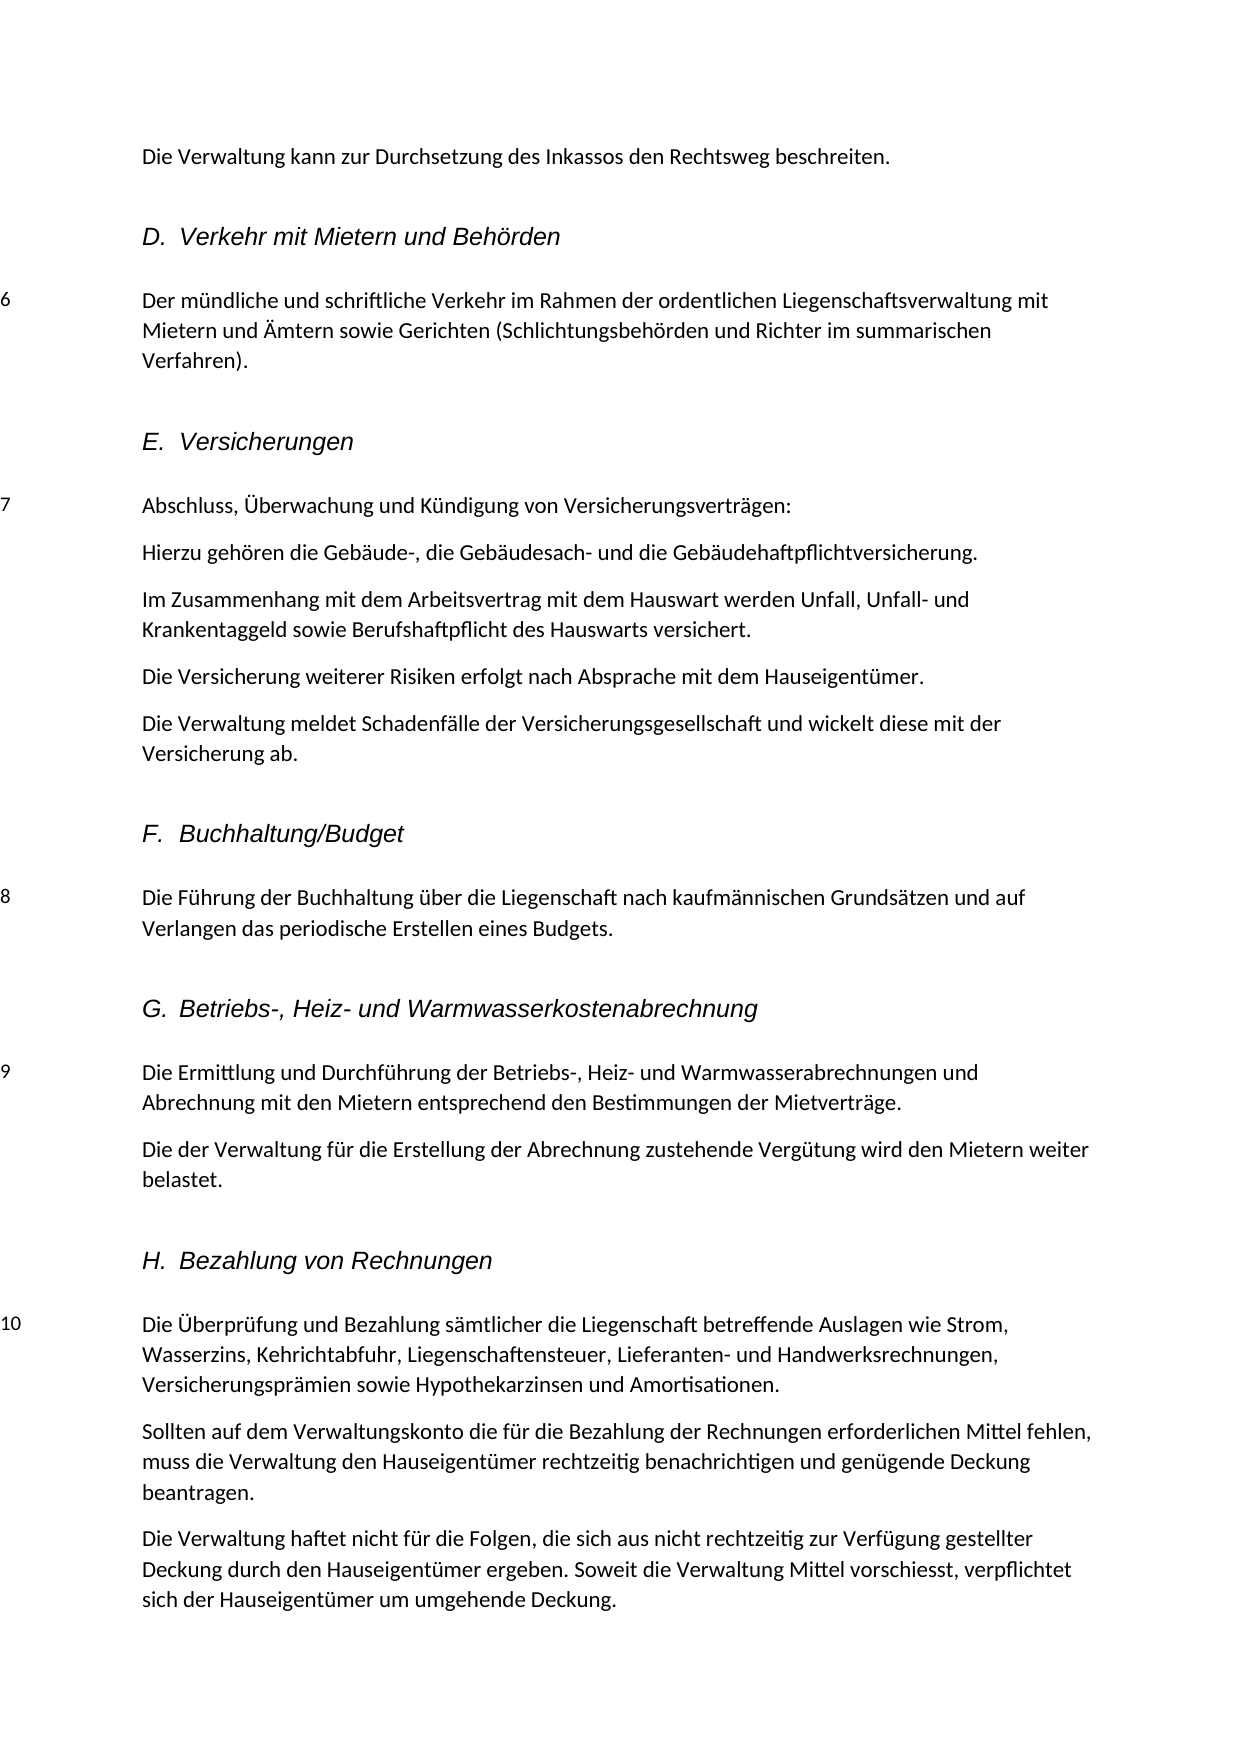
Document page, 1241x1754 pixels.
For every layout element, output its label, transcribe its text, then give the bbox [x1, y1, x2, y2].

title G. Betriebs-, Heiz- und Warmwasserkostenabrechnung [142, 994, 1098, 1023]
text 10 [0, 1310, 21, 1336]
text Hierzu gehören die Gebäude-, die Gebäudesach- und die Gebäudehaftpflichtversicherung. [142, 538, 1098, 566]
text Die Ermittlung und Durchführung der Betriebs-, Heiz- und Warmwasserabrechnungen und Abrechnung mit den Mietern entsprechend den Bestimmungen der Mietverträge. [142, 1058, 1098, 1116]
title H. Bezahlung von Rechnungen [142, 1246, 1098, 1274]
text Die Überprüfung und Bezahlung sämtlicher die Liegenschaft betreffende Auslagen wie Strom, Wasserzins, Kehrichtabfuhr, Liegenschaftensteuer, Lieferanten- und Handwerksrechnungen, Versicherungsprämien sowie Hypothekarzinsen und Amortisationen. [142, 1310, 1098, 1398]
text Der mündliche und schriftliche Verkehr im Rahmen der ordentlichen Liegenschaftsverwaltung mit Mietern und Ämtern sowie Gerichten (Schlichtungsbehörden und Richter im summarischen Verfahren). [142, 286, 1098, 375]
text Abschluss, Überwachung und Kündigung von Versicherungsverträgen: [142, 491, 1098, 519]
text Sollten auf dem Verwaltungskonto die für die Bezahlung der Rechnungen erforderlichen Mittel fehlen, muss die Verwaltung den Hauseigentümer rechtzeitig benachrichtigen und genügende Deckung beantragen. [142, 1417, 1098, 1506]
text Im Zusammenhang mit dem Arbeitsvertrag mit dem Hauswart werden Unfall, Unfall- und Krankentaggeld sowie Berufshaftpflicht des Hauswarts versichert. [142, 585, 1098, 643]
text Die Führung der Buchhaltung über die Liegenschaft nach kaufmännischen Grundsätzen und auf Verlangen das periodische Erstellen eines Budgets. [142, 883, 1098, 942]
text Die Versicherung weiterer Risiken erfolgt nach Absprache mit dem Hauseigentümer. [142, 662, 1098, 690]
text Die Verwaltung haftet nicht für die Folgen, die sich aus nicht rechtzeitig zur Verfügung gestellter Deckung durch den Hauseigentümer ergeben. Soweit die Verwaltung Mittel vorschiesst, verpflichtet sich der Hauseigentümer um umgehende Deckung. [142, 1524, 1098, 1613]
title D. Verkehr mit Mietern und Behörden [142, 222, 1098, 251]
text Die Verwaltung meldet Schadenfälle der Versicherungsgesellschaft und wickelt diese mit der Versicherung ab. [142, 709, 1098, 767]
text Die der Verwaltung für die Erstellung der Abrechnung zustehende Vergütung wird den Mietern weiter belastet. [142, 1135, 1098, 1193]
text Die Verwaltung kann zur Durchsetzung des Inkassos den Rechtsweg beschreiten. [142, 142, 1098, 170]
title F. Buchhaltung/Budget [142, 819, 1098, 848]
title E. Versicherungen [142, 427, 1098, 456]
